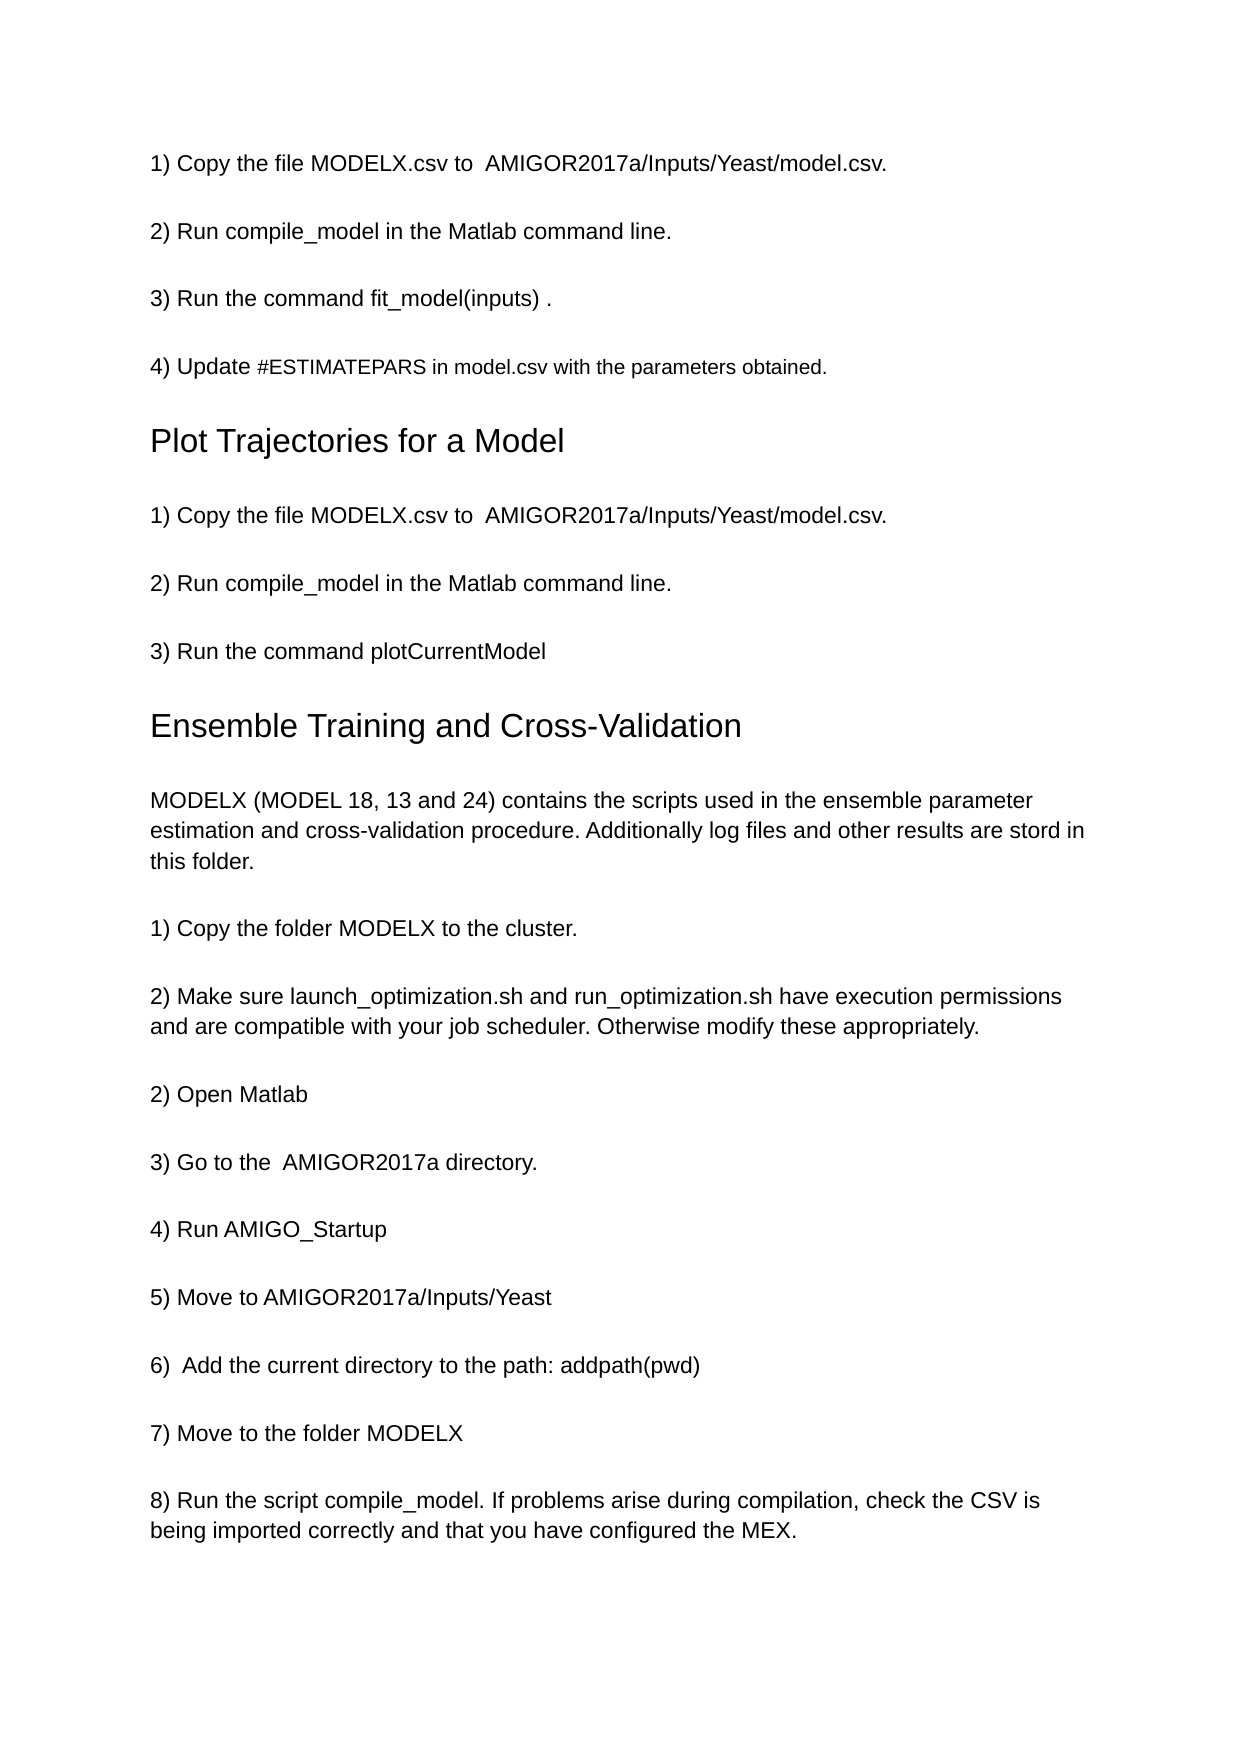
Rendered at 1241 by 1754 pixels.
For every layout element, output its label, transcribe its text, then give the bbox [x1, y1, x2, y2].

text 3) Go to the AMIGOR2017a directory. [150, 1149, 1090, 1175]
text MODELX (MODEL 18, 13 and 24) contains the scripts used in the ensemble parameter estimation and cross-validation procedure. Additionally log files and other results are stord in this folder. [150, 787, 1090, 874]
text 8) Run the script compile_model. If problems arise during compilation, check the CSV is being imported correctly and that you have configured the MEX. [150, 1487, 1090, 1544]
text 1) Copy the file MODELX.csv to AMIGOR2017a/Inputs/Yeast/model.csv. [150, 502, 1090, 529]
text 4) Update #ESTIMATEPARS in model.csv with the parameters obtained. [150, 353, 1090, 379]
text 2) Run compile_model in the Matlab command line. [150, 570, 1090, 597]
text 6) Add the current directory to the path: addpath(pwd) [150, 1352, 1090, 1378]
text 2) Open Matlab [150, 1081, 1090, 1107]
text 2) Make sure launch_optimization.sh and run_optimization.sh have execution permissions and are compatible with your job scheduler. Otherwise modify these appropriately. [150, 983, 1090, 1040]
text 7) Move to the folder MODELX [150, 1419, 1090, 1446]
subtitle Ensemble Training and Cross-Validation [150, 706, 1090, 744]
text 4) Run AMIGO_Startup [150, 1216, 1090, 1243]
text 1) Copy the folder MODELX to the cluster. [150, 915, 1090, 942]
text 1) Copy the file MODELX.csv to AMIGOR2017a/Inputs/Yeast/model.csv. [150, 150, 1090, 176]
text 3) Run the command plotCurrentModel [150, 638, 1090, 664]
text 3) Run the command fit_model(inputs) . [150, 285, 1090, 312]
subtitle Plot Trajectories for a Model [150, 421, 1090, 459]
text 5) Move to AMIGOR2017a/Inputs/Yeast [150, 1284, 1090, 1311]
text 2) Run compile_model in the Matlab command line. [150, 218, 1090, 244]
